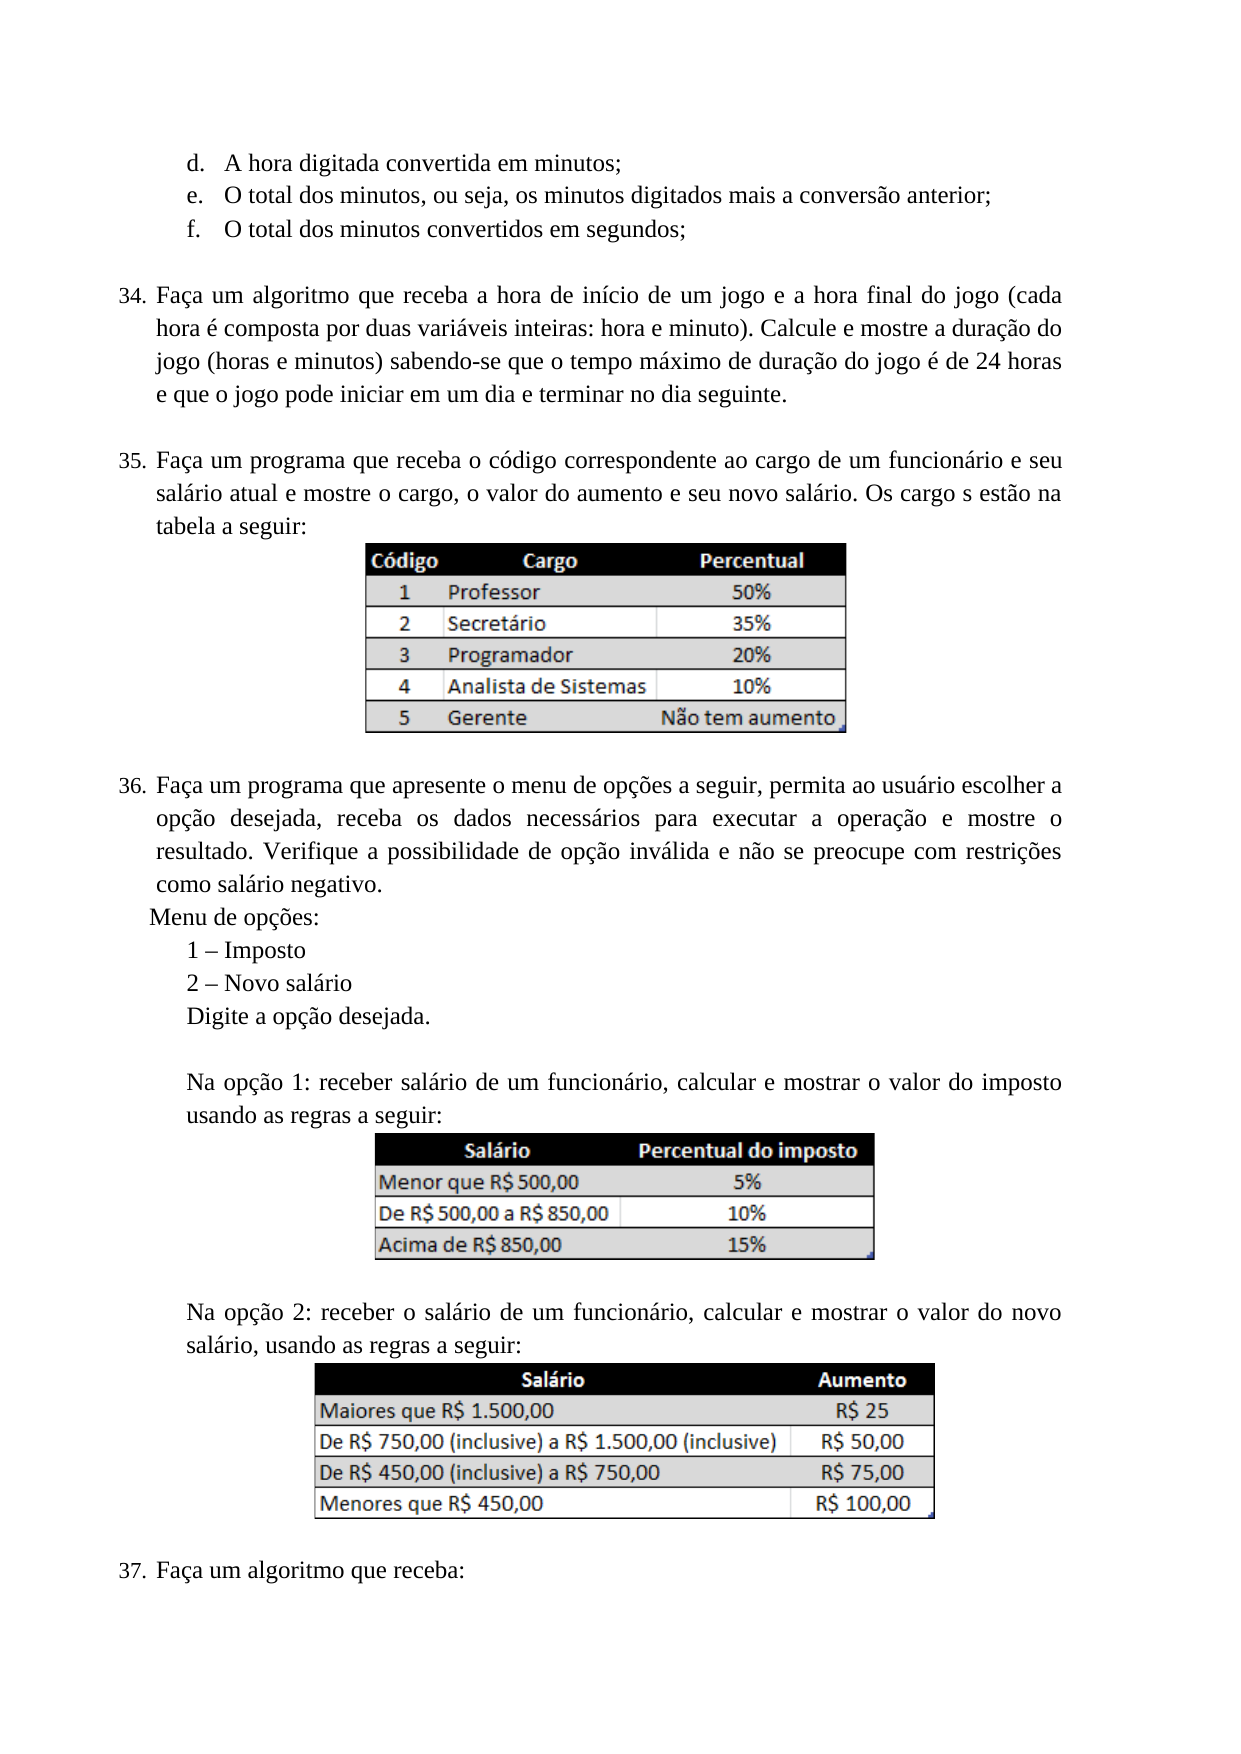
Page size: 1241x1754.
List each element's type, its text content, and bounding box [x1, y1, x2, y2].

picture [374, 1133, 875, 1260]
picture [314, 1363, 935, 1519]
list Na opção 1: receber salário de um funcionário, calcular e mostrar o valor do imposto usando as regras a seguir: [186, 1067, 1063, 1129]
list Menu de opções: [149, 902, 1063, 931]
list Faça um programa que apresente o menu de opções a seguir, permita ao usuário escolher a opção desejada, receba os dados necessários para executar a operação e mostre o resultado. Verifique a possibilidade de opção inválida e não se preocupe com restrições como salário negativo. [118, 770, 1063, 898]
list Faça um programa que receba o código correspondente ao cargo de um funcionário e seu salário atual e mostre o cargo, o valor do aumento e seu novo salário. Os cargo s estão na tabela a seguir: [118, 445, 1063, 539]
list O total dos minutos, ou seja, os minutos digitados mais a conversão anterior; [186, 181, 1063, 209]
picture [365, 543, 847, 733]
list 1 – Imposto [186, 935, 1063, 964]
list Na opção 2: receber o salário de um funcionário, calcular e mostrar o valor do novo salário, usando as regras a seguir: [186, 1297, 1063, 1359]
list Faça um algoritmo que receba: [118, 1555, 1063, 1584]
list 2 – Novo salário [186, 968, 1063, 997]
list A hora digitada convertida em minutos; [186, 148, 1063, 176]
list Digite a opção desejada. [186, 1001, 1063, 1030]
list O total dos minutos convertidos em segundos; [186, 214, 1063, 242]
list Faça um algoritmo que receba a hora de início de um jogo e a hora final do jogo (cada hora é composta por duas variáveis inteiras: hora e minuto). Calcule e mostre a duração do jogo (horas e minutos) sabendo-se que o tempo máximo de duração do jogo é de 24 horas e que o jogo pode iniciar em um dia e terminar no dia seguinte. [118, 280, 1063, 407]
